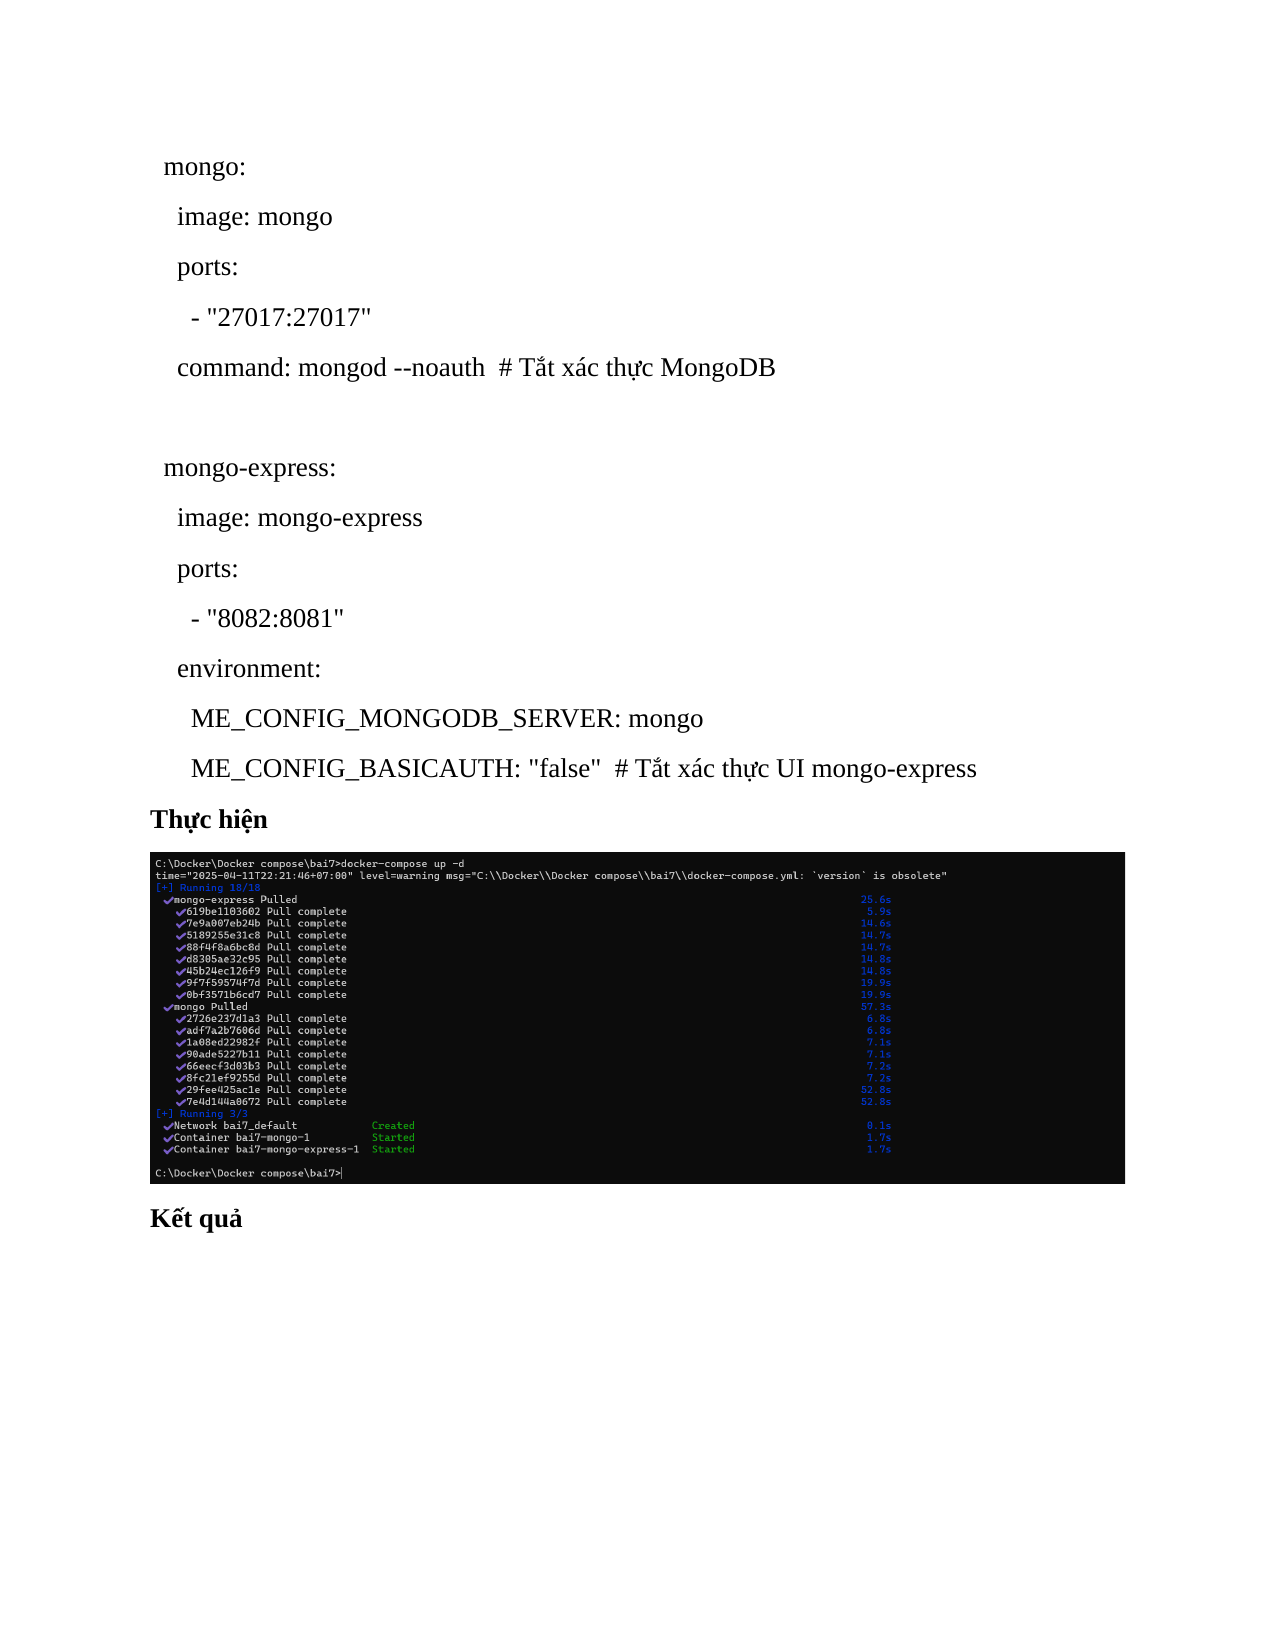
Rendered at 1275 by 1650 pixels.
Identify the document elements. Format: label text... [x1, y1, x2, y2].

text - "27017:27017" [150, 301, 1125, 332]
text environment: [150, 652, 1125, 683]
text - "8082:8081" [150, 602, 1125, 633]
text command: mongod --noauth # Tắt xác thực MongoDB [150, 351, 1125, 382]
text ME_CONFIG_BASICAUTH: "false" # Tắt xác thực UI mongo-express [150, 752, 1125, 784]
text ports: [150, 250, 1125, 282]
text mongo: [150, 150, 1125, 181]
text image: mongo-express [150, 501, 1125, 533]
text image: mongo [150, 200, 1125, 231]
text ME_CONFIG_MONGODB_SERVER: mongo [150, 702, 1125, 733]
picture [150, 852, 1125, 1184]
text ports: [150, 552, 1125, 583]
text Thực hiện [150, 803, 1125, 834]
text Kết quả [150, 1202, 1125, 1233]
text mongo-express: [150, 451, 1125, 482]
